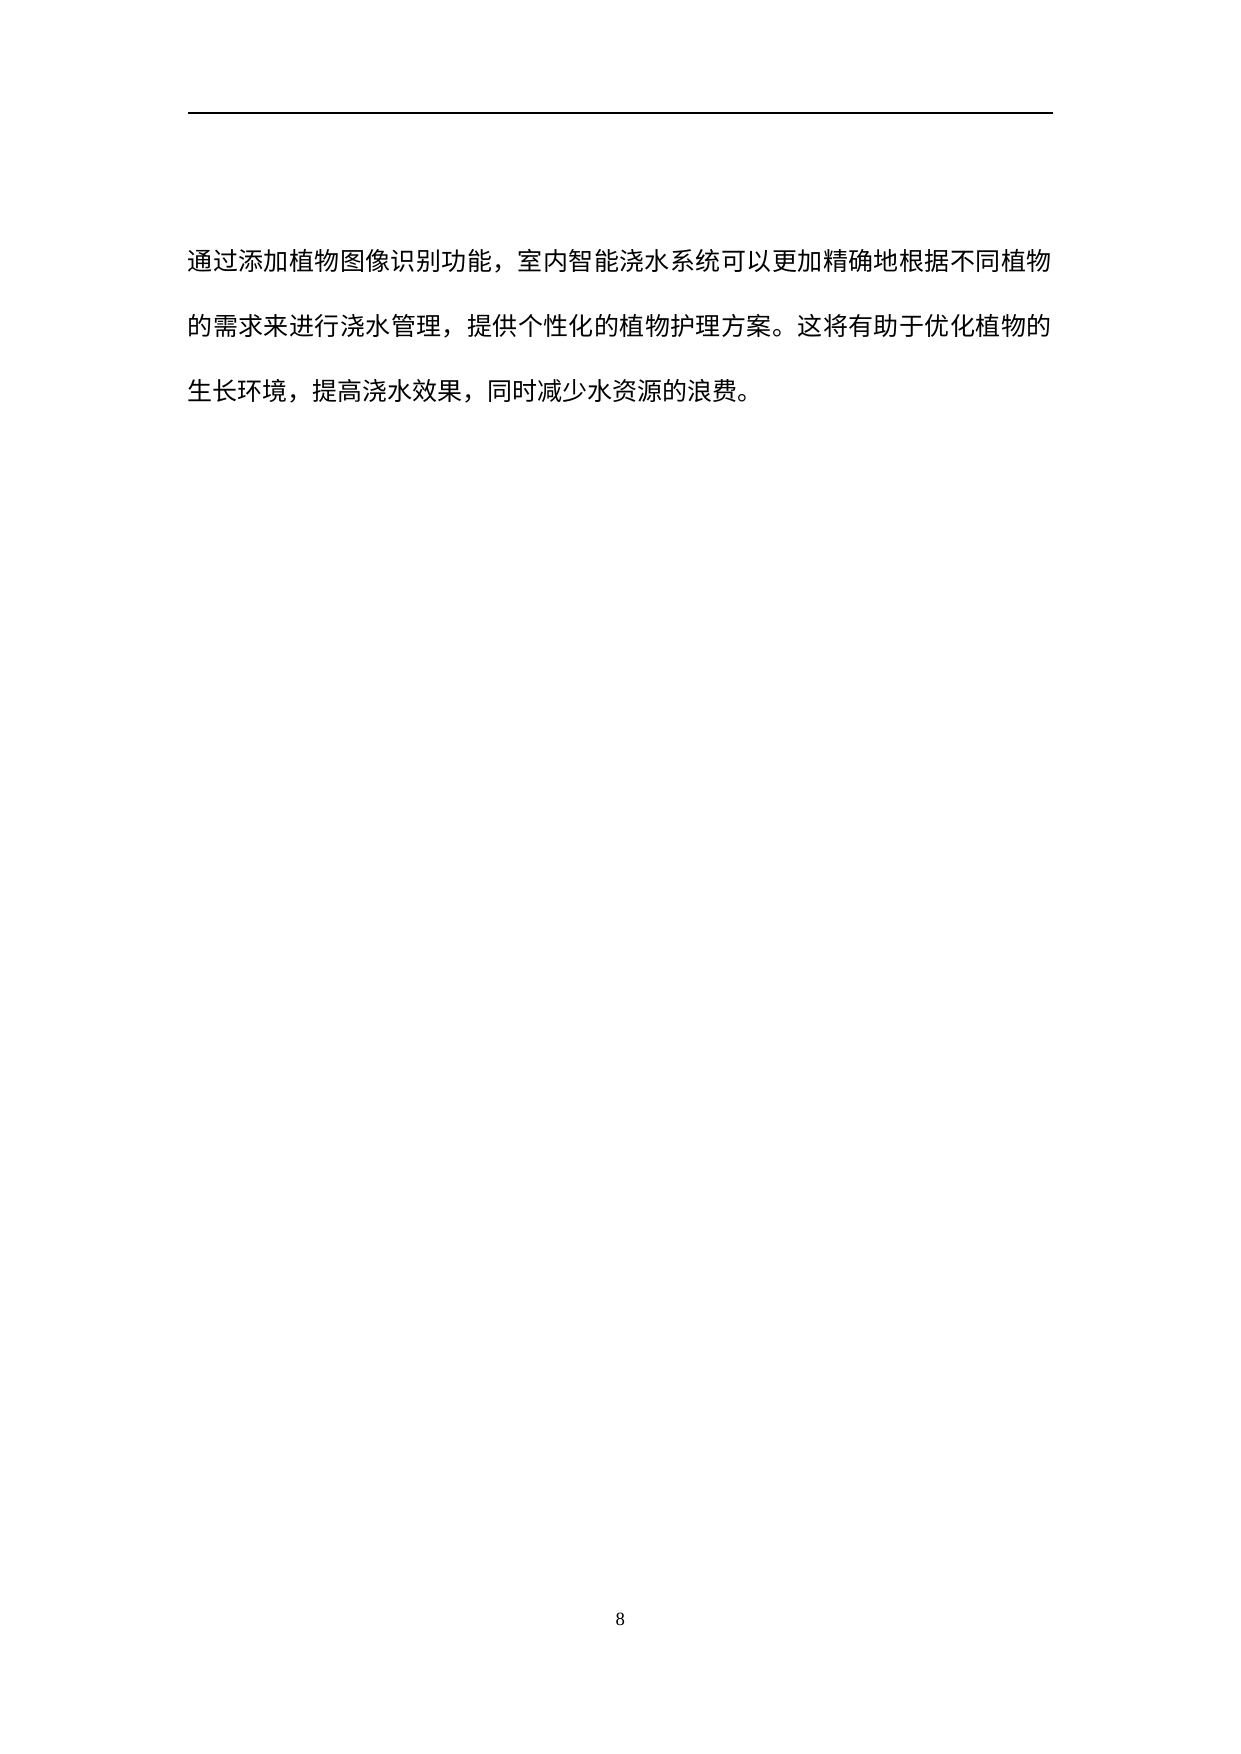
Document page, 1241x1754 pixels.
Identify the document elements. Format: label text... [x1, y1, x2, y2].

text 通过添加植物图像识别功能，室内智能浇水系统可以更加精确地根据不同植物的需求来进行浇水管理，提供个性化的植物护理方案。这将有助于优化植物的生长环境，提高浇水效果，同时减少水资源的浪费。 [187, 227, 1053, 422]
